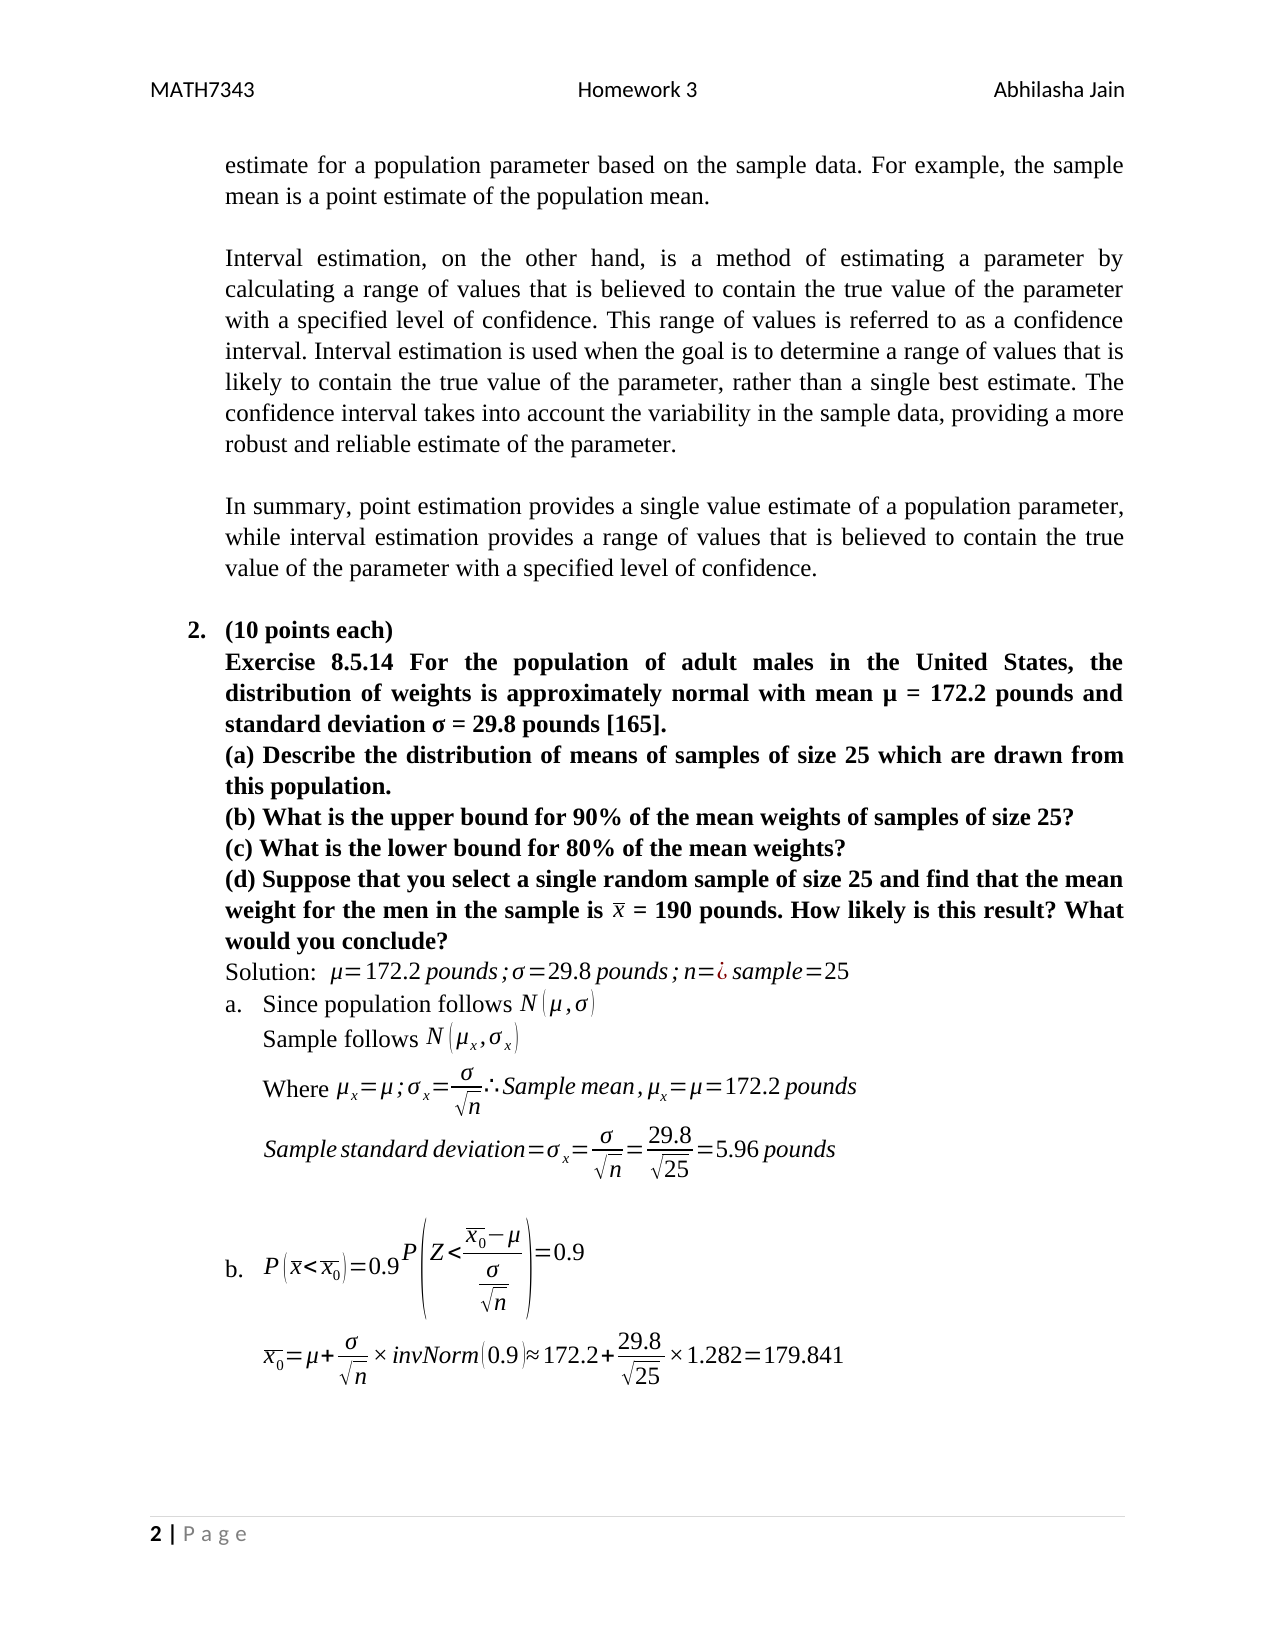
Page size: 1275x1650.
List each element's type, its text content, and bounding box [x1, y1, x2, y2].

list Interval estimation, on the other hand, is a method of estimating a parameter by calculating a range of values that is believed to contain the true value of the parameter with a specified level of confidence. This range of values is referred to as a confidence interval. Interval estimation is used when the goal is to determine a range of values that is likely to contain the true value of the parameter, rather than a single best estimate. The confidence interval takes into account the variability in the sample data, providing a more robust and reliable estimate of the parameter. [225, 243, 1125, 458]
list (c) What is the lower bound for 80% of the mean weights? [225, 833, 1125, 862]
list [225, 150, 1125, 210]
list (10 points each) [187, 616, 1125, 644]
list In summary, point estimation provides a single value estimate of a population parameter, while interval estimation provides a range of values that is believed to contain the true value of the parameter with a specified level of confidence. [225, 491, 1125, 582]
list Sample follows [262, 1021, 1125, 1056]
list (d) Suppose that you select a single random sample of size 25 and find that the mean weight for the men in the sample is = 190 pounds. How likely is this result? What would you conclude? [225, 864, 1125, 955]
list Where [262, 1058, 1125, 1182]
list Since population follows [225, 988, 1125, 1019]
list (a) Describe the distribution of means of samples of size 25 which are drawn from this population. [225, 740, 1125, 799]
list (b) What is the upper bound for 90% of the mean weights of samples of size 25? [225, 802, 1125, 831]
list Exercise 8.5.14 For the population of adult males in the United States, the distribution of weights is approximately normal with mean µ = 172.2 pounds and standard deviation σ = 29.8 pounds [165]. [225, 647, 1125, 737]
list Solution: [225, 957, 1125, 986]
